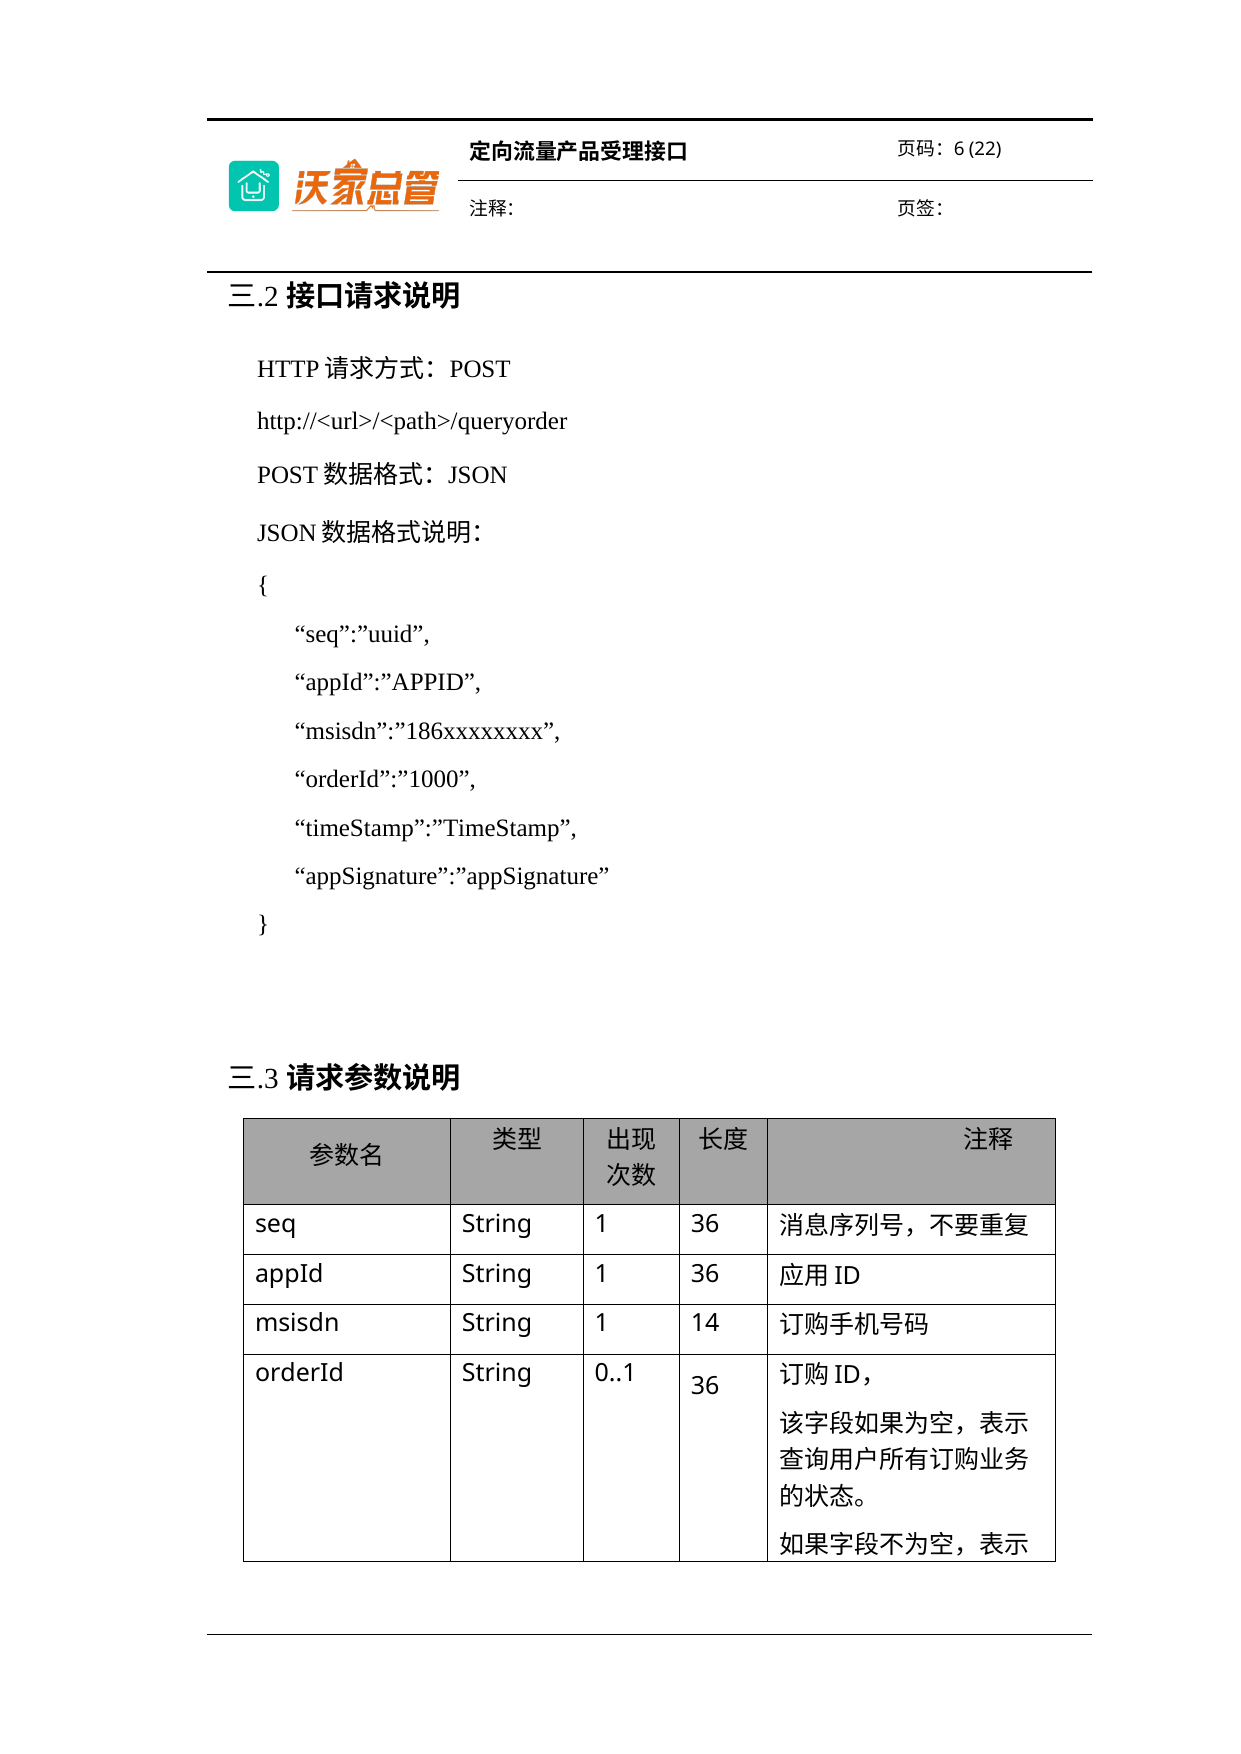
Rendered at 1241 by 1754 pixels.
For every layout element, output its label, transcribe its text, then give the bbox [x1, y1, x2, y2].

text POST数据格式：JSON [207, 455, 1092, 491]
text “orderId”:”1000”, [207, 764, 1092, 793]
picture [218, 151, 447, 221]
table_cell 36 [680, 1355, 767, 1561]
table_cell String [451, 1305, 583, 1354]
table_cell 1 [584, 1255, 679, 1304]
table_cell 0..1 [584, 1355, 679, 1561]
table_cell String [451, 1255, 583, 1304]
text “msisdn”:”186xxxxxxxx”, [207, 716, 1092, 744]
table_cell appId [244, 1255, 450, 1304]
text } [207, 909, 1092, 938]
table_cell orderId [244, 1355, 450, 1561]
table_header 参数名 [244, 1119, 450, 1204]
table_cell 36 [680, 1255, 767, 1304]
table_header 类型 [451, 1119, 583, 1204]
table_header 长度 [680, 1119, 767, 1204]
text HTTP请求方式：POST [207, 349, 1092, 385]
table_cell 订购手机号码 [768, 1305, 1055, 1354]
subtitle 请求参数说明 [227, 1055, 1092, 1097]
table_cell 订购ID， 该字段如果为空，表示查询用户所有订购业务的状态。 如果字段不为空，表示查询指定订购id的状态 [768, 1355, 1055, 1561]
table_cell 14 [680, 1305, 767, 1354]
table_cell msisdn [244, 1305, 450, 1354]
text “seq”:”uuid”, [207, 619, 1092, 648]
table_cell 1 [584, 1205, 679, 1254]
table_cell 消息序列号，不要重复 [768, 1205, 1055, 1254]
text “appId”:”APPID”, [207, 667, 1092, 696]
text “appSignature”:”appSignature” [207, 861, 1092, 890]
table_cell String [451, 1355, 583, 1561]
table_cell 应用ID [768, 1255, 1055, 1304]
text http://<url>/<path>/queryorder [207, 406, 1092, 435]
table_cell 36 [680, 1205, 767, 1254]
text { [207, 571, 1092, 599]
subtitle 接口请求说明 [227, 273, 1092, 315]
table_cell 1 [584, 1305, 679, 1354]
table_header 出现次数 [584, 1119, 679, 1204]
table_header 注释 [768, 1119, 1055, 1204]
table_cell String [451, 1205, 583, 1254]
table_cell seq [244, 1205, 450, 1254]
text JSON数据格式说明： [207, 513, 1092, 549]
text “timeStamp”:”TimeStamp”, [244, 813, 1092, 841]
